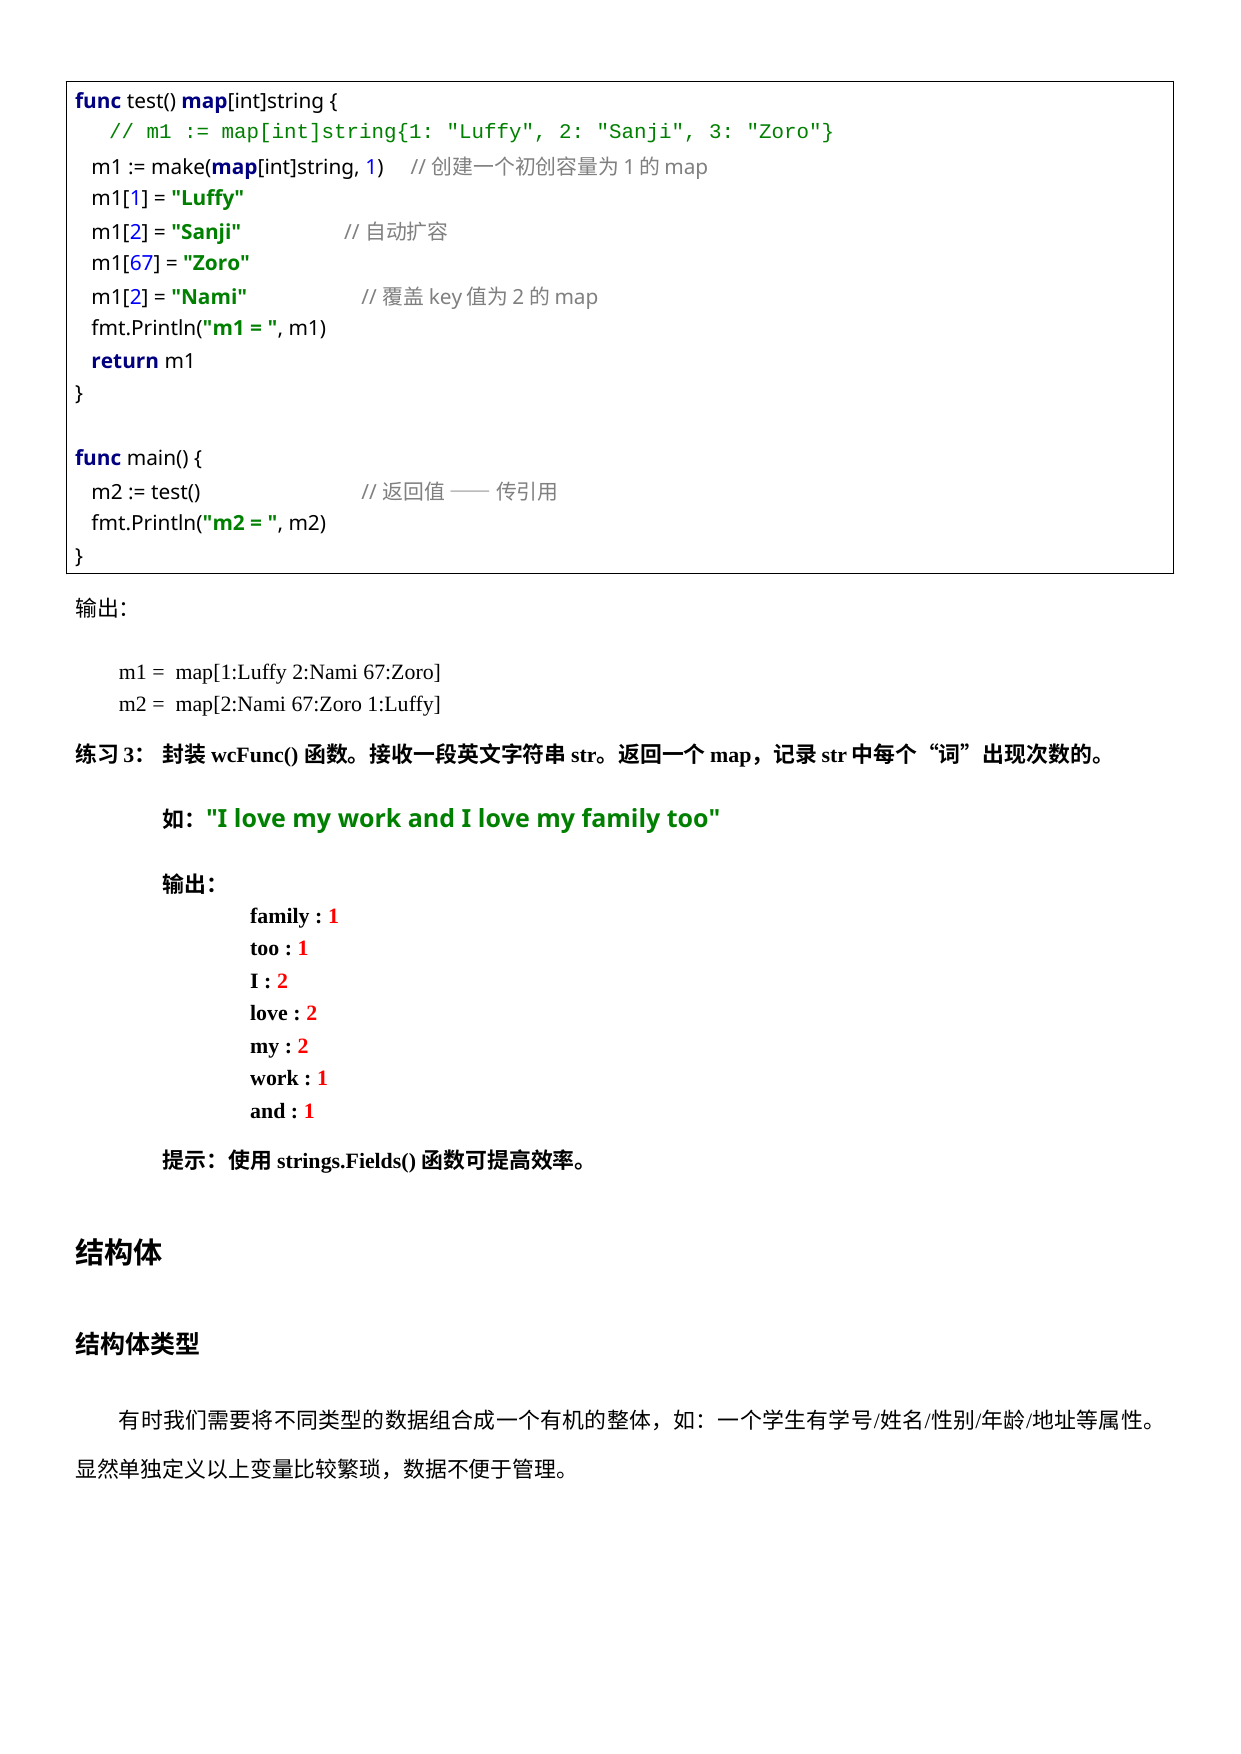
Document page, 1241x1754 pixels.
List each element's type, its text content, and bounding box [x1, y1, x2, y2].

text work : 1 [206, 1062, 1165, 1094]
text 练习3： 封装 wcFunc() 函数。接收一段英文字符串str。返回一个map，记录str中每个“词”出现次数的。 [75, 737, 1165, 769]
text I : 2 [206, 964, 1165, 997]
text 提示：使用 strings.Fields() 函数可提高效率。 [162, 1143, 1165, 1175]
text family : 1 [206, 899, 1165, 932]
subtitle 结构体类型 [75, 1310, 1165, 1375]
text func main() { m2 := test() // 返回值 —— 传引用 fmt.Println("m2 = ", m2) } [67, 406, 1173, 573]
text 有时我们需要将不同类型的数据组合成一个有机的整体，如：一个学生有学号/姓名/性别/年龄/地址等属性。显然单独定义以上变量比较繁琐，数据不便于管理。 [75, 1402, 1165, 1484]
text 如："I love my work and I love my family too" [162, 785, 1165, 850]
text 输出： [162, 867, 1165, 899]
text and : 1 [206, 1094, 1165, 1127]
text // m1 := map[int]string{1: "Luffy", 2: "Sanji", 3: "Zoro"} m1 := make(map[int]string, 1) // 创建一个初创容量为1的map m1[1] = "Luffy" m1[2] = "Sanji" // 自动扩容 m1[67] = "Zoro" m1[2] = "Nami" // 覆盖 key值为2 的map fmt.Println("m1 = ", m1) return m1 } [75, 116, 1165, 406]
text love : 2 [206, 997, 1165, 1029]
text m1 = map[1:Luffy 2:Nami 67:Zoro] [119, 655, 1165, 688]
text my : 2 [206, 1029, 1165, 1062]
text too : 1 [206, 932, 1165, 964]
text 输出： [75, 591, 1165, 623]
subtitle 结构体 [75, 1218, 1165, 1283]
text func test() map[int]string { [67, 82, 1173, 116]
text m2 = map[2:Nami 67:Zoro 1:Luffy] [119, 688, 1165, 720]
